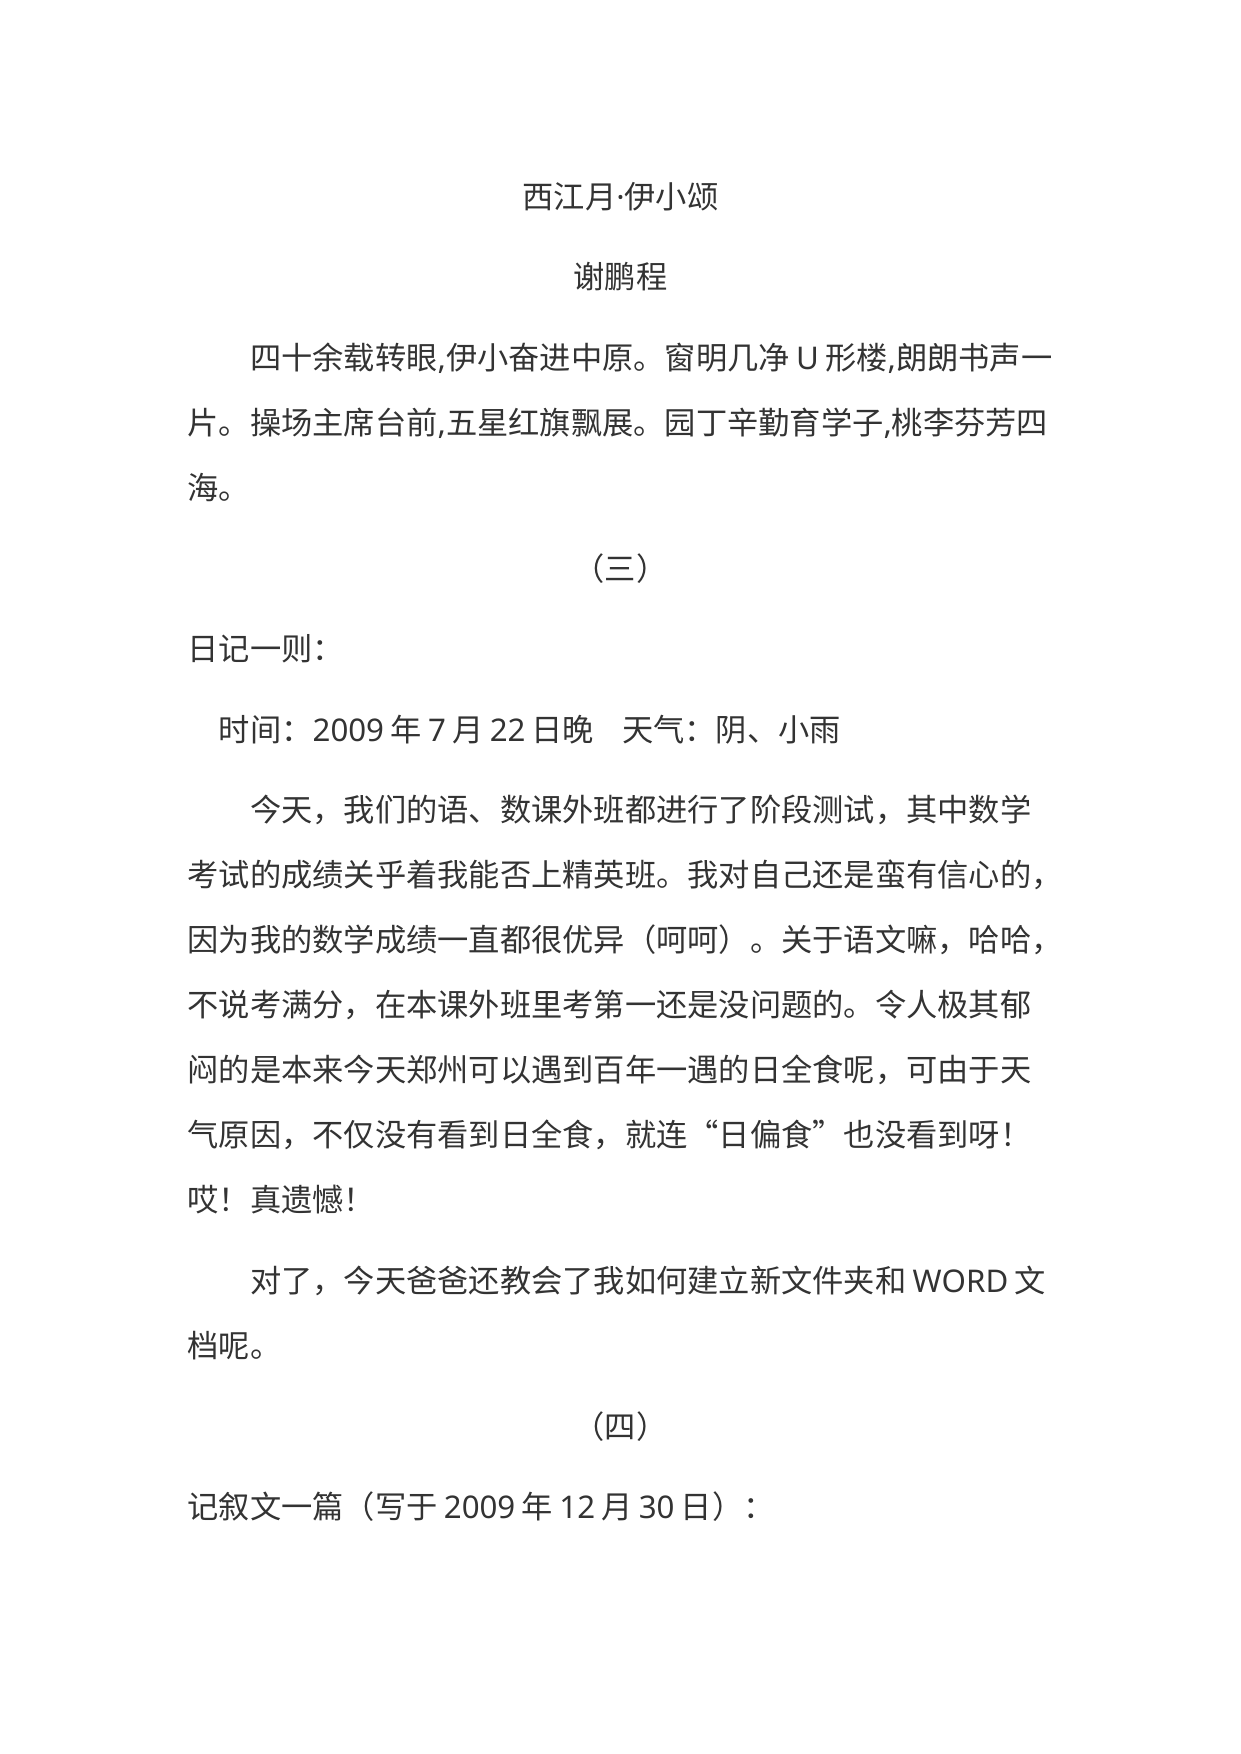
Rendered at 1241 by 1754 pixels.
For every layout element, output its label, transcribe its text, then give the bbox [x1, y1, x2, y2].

text 对了，今天爸爸还教会了我如何建立新文件夹和WORD文档呢。 [187, 1246, 1053, 1376]
text （三） [187, 534, 1053, 599]
text 四十余载转眼,伊小奋进中原。窗明几净U形楼,朗朗书声一片。操场主席台前,五星红旗飘展。园丁辛勤育学子,桃李芬芳四海。 [187, 323, 1053, 518]
text （四） [187, 1392, 1053, 1457]
text 记叙文一篇（写于2009年12月30日）： [187, 1473, 1053, 1538]
text 日记一则： [187, 614, 1053, 679]
text 时间：2009年7月22日晚 天气：阴、小雨 [187, 695, 1053, 760]
text 谢鹏程 [187, 243, 1053, 308]
text 西江月·伊小颂 [187, 162, 1053, 227]
text 今天，我们的语、数课外班都进行了阶段测试，其中数学考试的成绩关乎着我能否上精英班。我对自己还是蛮有信心的，因为我的数学成绩一直都很优异（呵呵）。关于语文嘛，哈哈，不说考满分，在本课外班里考第一还是没问题的。令人极其郁闷的是本来今天郑州可以遇到百年一遇的日全食呢，可由于天气原因，不仅没有看到日全食，就连“日偏食”也没看到呀！哎！真遗憾！ [187, 776, 1053, 1231]
